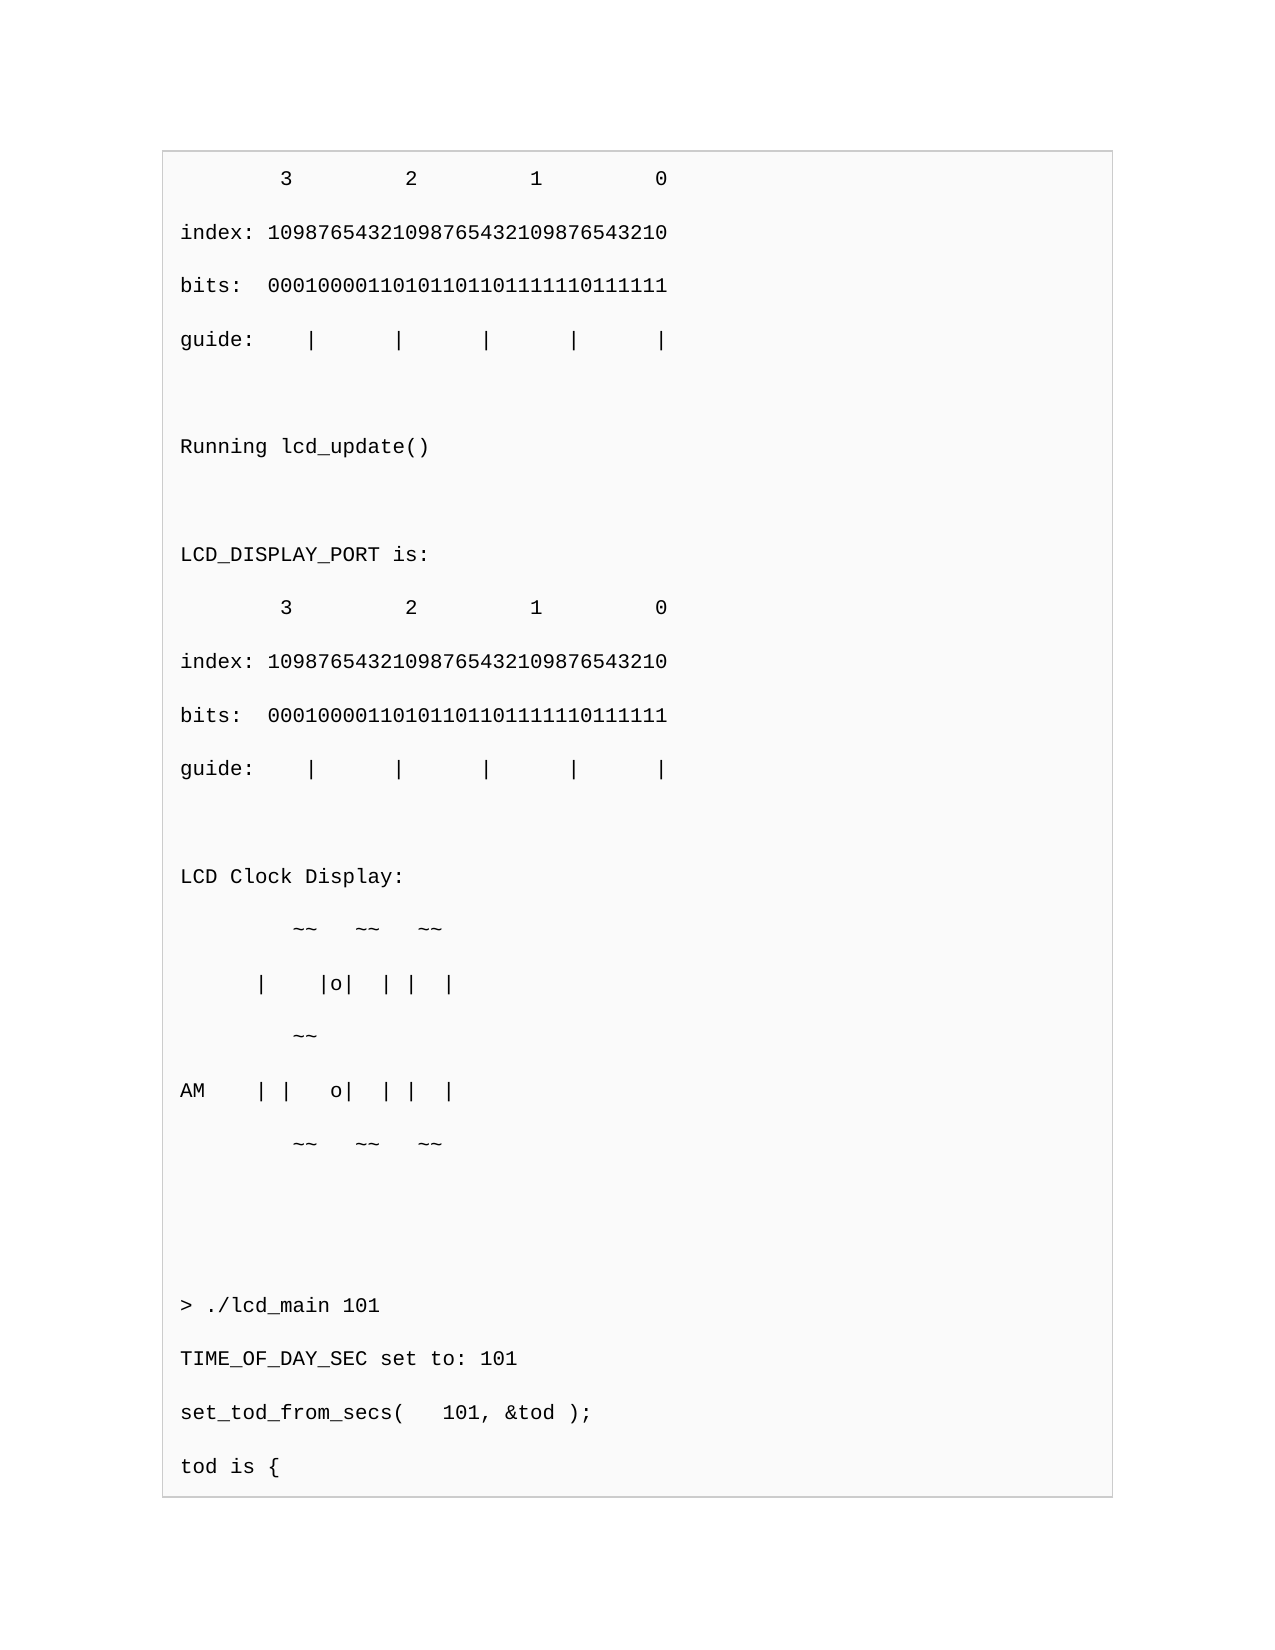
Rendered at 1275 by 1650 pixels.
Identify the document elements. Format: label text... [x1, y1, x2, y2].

text 3 2 1 0 [163, 579, 1112, 621]
text index: 10987654321098765432109876543210 [163, 204, 1112, 246]
text index: 10987654321098765432109876543210 [163, 633, 1112, 675]
text 3 2 1 0 [163, 152, 1112, 192]
text set_tod_from_secs( 101, &tod ); [163, 1384, 1112, 1426]
text bits: 00010000110101101101111110111111 [163, 257, 1112, 299]
text LCD Clock Display: [163, 847, 1112, 889]
text ~~ ~~ ~~ [163, 901, 1112, 943]
text bits: 00010000110101101101111110111111 [163, 686, 1112, 728]
text > ./lcd_main 101 [163, 1277, 1112, 1318]
text LCD_DISPLAY_PORT is: [163, 526, 1112, 567]
text guide: | | | | | [163, 311, 1112, 353]
text TIME_OF_DAY_SEC set to: 101 [163, 1330, 1112, 1372]
text tod is { [163, 1437, 1112, 1496]
text Running lcd_update() [163, 418, 1112, 460]
text AM | | o| | | | [163, 1062, 1112, 1104]
text | |o| | | | [163, 955, 1112, 997]
text ~~ [163, 1008, 1112, 1050]
text guide: | | | | | [163, 740, 1112, 782]
text ~~ ~~ ~~ [163, 1116, 1112, 1157]
